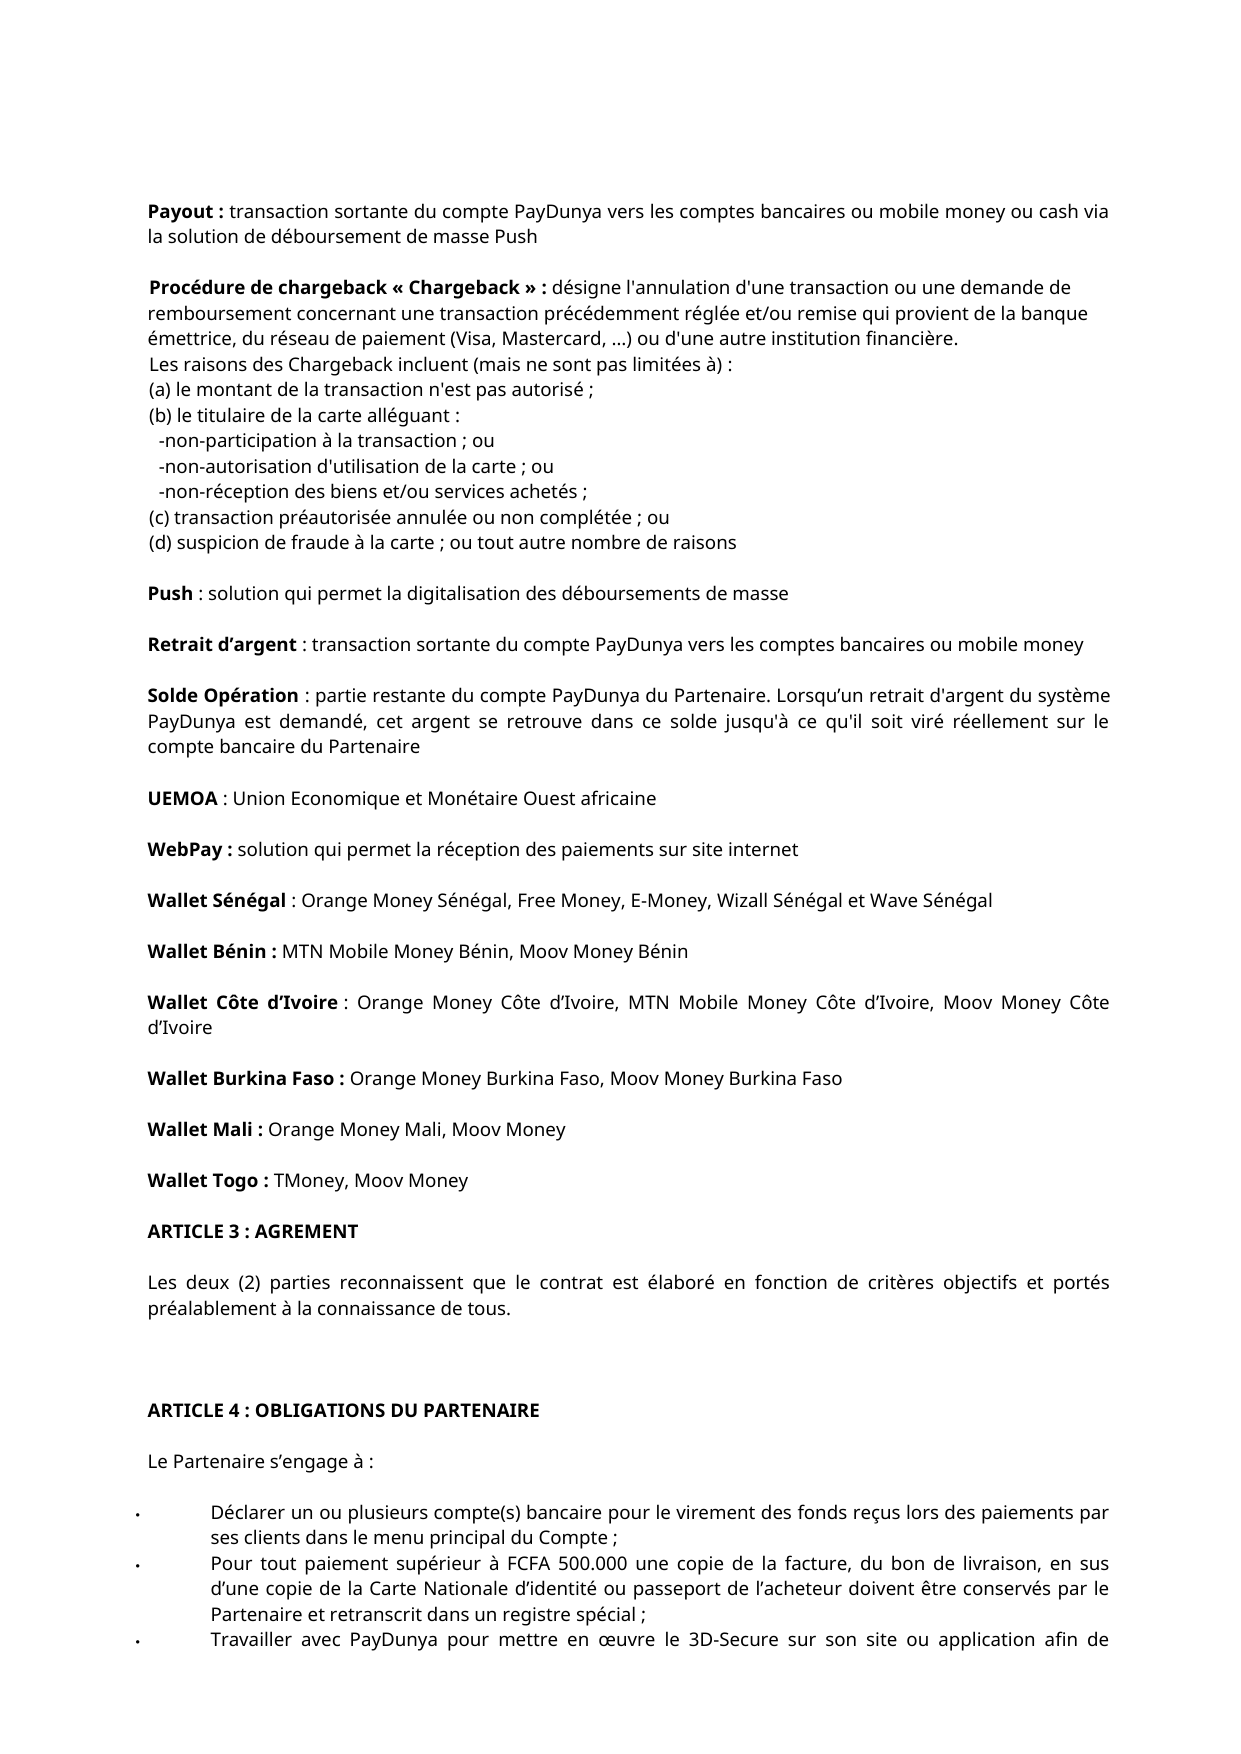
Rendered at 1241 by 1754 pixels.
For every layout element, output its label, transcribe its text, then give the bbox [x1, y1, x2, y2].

text Solde Opération : partie restante du compte PayDunya du Partenaire. Lorsqu’un retrait d'argent du système PayDunya est demandé, cet argent se retrouve dans ce solde jusqu'à ce qu'il soit viré réellement sur le compte bancaire du Partenaire [147, 683, 1111, 759]
text Payout : transaction sortante du compte PayDunya vers les comptes bancaires ou mobile money ou cash via la solution de déboursement de masse Push [147, 198, 1111, 249]
text Wallet Burkina Faso : Orange Money Burkina Faso, Moov Money Burkina Faso [147, 1066, 1111, 1091]
list Pour tout paiement supérieur à FCFA 500.000 une copie de la facture, du bon de livraison, en sus d’une copie de la Carte Nationale d’identité ou passeport de l’acheteur doivent être conservés par le Partenaire et retranscrit dans un registre spécial ; [135, 1550, 1111, 1627]
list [135, 1627, 1111, 1652]
text WebPay : solution qui permet la réception des paiements sur site internet [147, 836, 1111, 861]
text -non-participation à la transaction ; ou [147, 428, 1115, 453]
text Le Partenaire s’engage à : [147, 1448, 1111, 1474]
text UEMOA : Union Economique et Monétaire Ouest africaine [147, 785, 1111, 810]
text (d) suspicion de fraude à la carte ; ou tout autre nombre de raisons [147, 530, 1115, 555]
text Procédure de chargeback « Chargeback » : désigne l'annulation d'une transaction ou une demande de remboursement concernant une transaction précédemment réglée et/ou remise qui provient de la banque émettrice, du réseau de paiement (Visa, Mastercard, …) ou d'une autre institution financière. [147, 274, 1115, 351]
text Wallet Sénégal : Orange Money Sénégal, Free Money, E-Money, Wizall Sénégal et Wave Sénégal [147, 887, 1111, 912]
text ARTICLE 4 : OBLIGATIONS DU PARTENAIRE [147, 1397, 1111, 1423]
text ARTICLE 3 : AGREMENT [147, 1219, 1111, 1244]
text (b) le titulaire de la carte alléguant : [147, 402, 1115, 428]
text Wallet Mali : Orange Money Mali, Moov Money [147, 1117, 1111, 1142]
text (a) le montant de la transaction n'est pas autorisé ; [147, 377, 1115, 402]
text -non-autorisation d'utilisation de la carte ; ou [147, 453, 1115, 479]
text Wallet Togo : TMoney, Moov Money [147, 1168, 1111, 1193]
text Les raisons des Chargeback incluent (mais ne sont pas limitées à) : [147, 351, 1115, 377]
text Wallet Côte d’Ivoire : Orange Money Côte d’Ivoire, MTN Mobile Money Côte d’Ivoire, Moov Money Côte d’Ivoire [147, 989, 1111, 1040]
text -non-réception des biens et/ou services achetés ; [147, 479, 1115, 504]
text Wallet Bénin : MTN Mobile Money Bénin, Moov Money Bénin [147, 938, 1111, 963]
text Push : solution qui permet la digitalisation des déboursements de masse [147, 581, 1111, 606]
text Les deux (2) parties reconnaissent que le contrat est élaboré en fonction de critères objectifs et portés préalablement à la connaissance de tous. [147, 1270, 1111, 1321]
text Retrait d’argent : transaction sortante du compte PayDunya vers les comptes bancaires ou mobile money [147, 632, 1111, 657]
list Déclarer un ou plusieurs compte(s) bancaire pour le virement des fonds reçus lors des paiements par ses clients dans le menu principal du Compte ; [135, 1499, 1111, 1550]
text (c) transaction préautorisée annulée ou non complétée ; ou [147, 504, 1115, 530]
